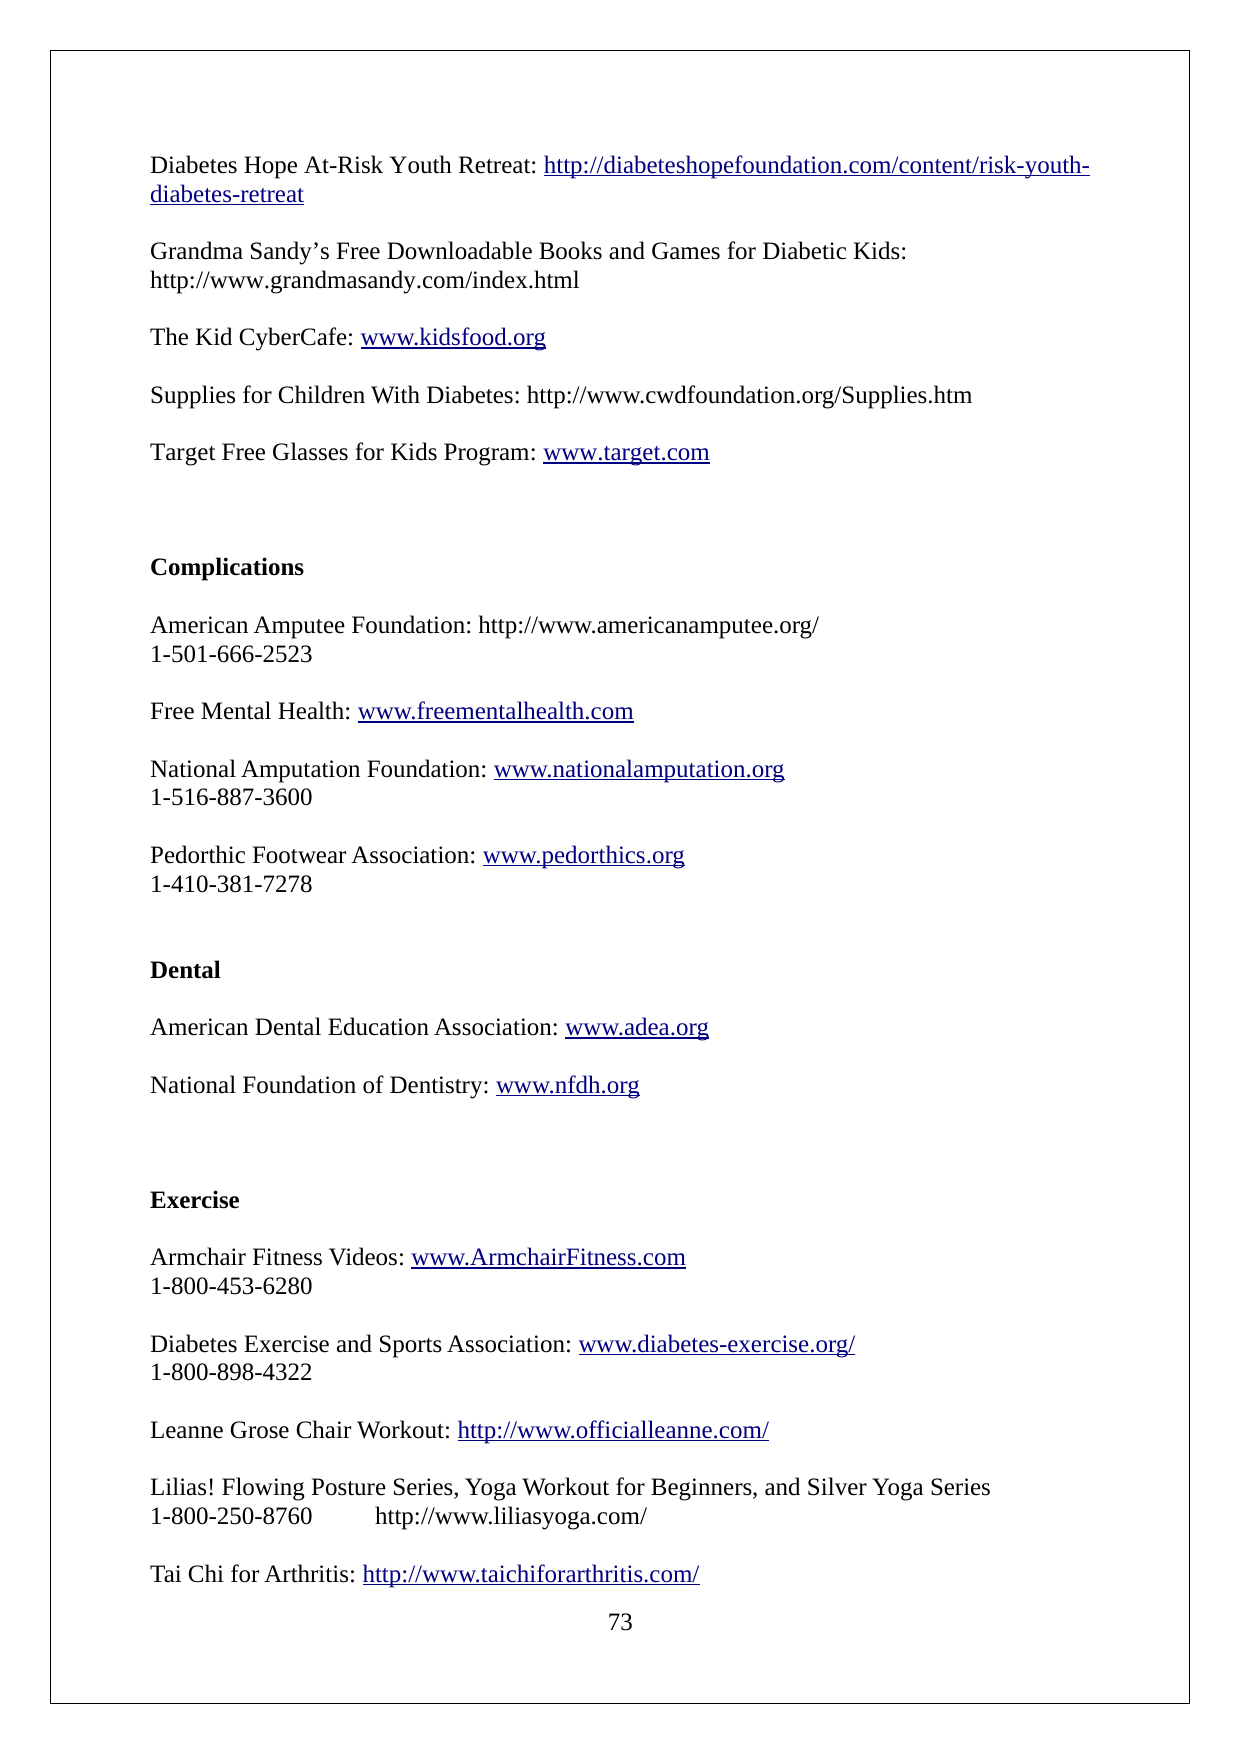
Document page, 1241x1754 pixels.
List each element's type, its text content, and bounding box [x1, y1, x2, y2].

text 1-501-666-2523 [150, 639, 1090, 667]
text Exercise [150, 1185, 1090, 1214]
text 1-516-887-3600 [150, 782, 1090, 811]
text Dental [150, 955, 1090, 984]
text Complications [150, 552, 1090, 581]
text 1-800-898-4322 [150, 1357, 1090, 1386]
text National Foundation of Dentistry: www.nfdh.org [150, 1070, 1090, 1099]
text Supplies for Children With Diabetes: http://www.cwdfoundation.org/Supplies.htm [150, 380, 1090, 409]
text Lilias! Flowing Posture Series, Yoga Workout for Beginners, and Silver Yoga Series [150, 1472, 1090, 1501]
text The Kid CyberCafe: www.kidsfood.org [150, 322, 1090, 351]
text Target Free Glasses for Kids Program: www.target.com [150, 437, 1090, 466]
text Diabetes Exercise and Sports Association: www.diabetes-exercise.org/ [150, 1329, 1090, 1357]
text Armchair Fitness Videos: www.ArmchairFitness.com [150, 1242, 1090, 1271]
text Free Mental Health: www.freementalhealth.com [150, 696, 1090, 725]
text American Dental Education Association: www.adea.org [150, 1012, 1090, 1041]
text National Amputation Foundation: www.nationalamputation.org [150, 754, 1090, 782]
text 1-800-250-8760 http://www.liliasyoga.com/ [150, 1501, 1090, 1530]
text Tai Chi for Arthritis: http://www.taichiforarthritis.com/ [150, 1559, 1090, 1587]
text Leanne Grose Chair Workout: http://www.officialleanne.com/ [150, 1415, 1090, 1444]
text 1-410-381-7278 [150, 869, 1090, 897]
text Diabetes Hope At-Risk Youth Retreat: http://diabeteshopefoundation.com/content/risk-youth-diabetes-retreat [150, 150, 1090, 207]
text 1-800-453-6280 [150, 1271, 1090, 1300]
text Grandma Sandy’s Free Downloadable Books and Games for Diabetic Kids: http://www.grandmasandy.com/index.html [150, 236, 1090, 294]
text American Amputee Foundation: http://www.americanamputee.org/ [150, 610, 1090, 639]
text Pedorthic Footwear Association: www.pedorthics.org [150, 840, 1090, 869]
